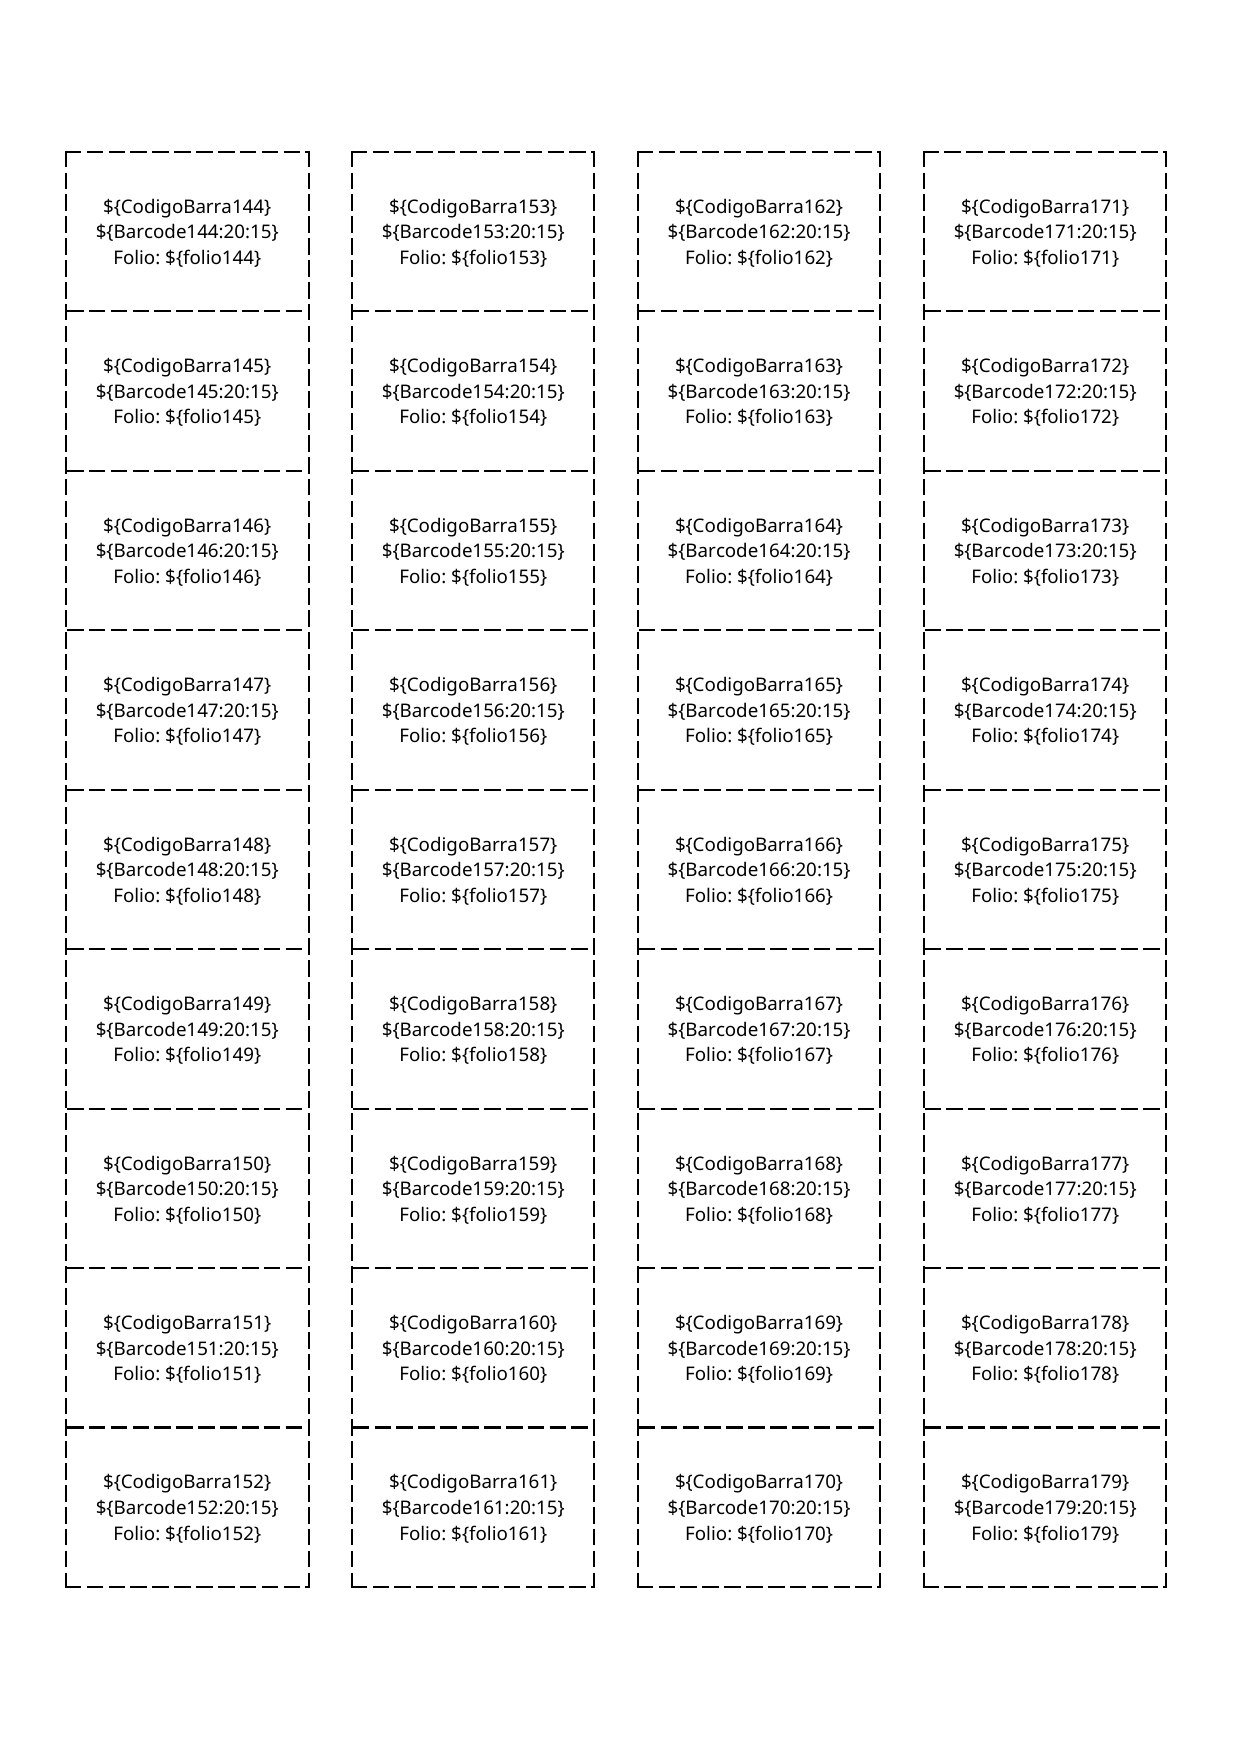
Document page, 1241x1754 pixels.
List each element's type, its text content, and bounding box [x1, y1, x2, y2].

table_cell ${CodigoBarra179} ${Barcode179:20:15} Folio: ${folio179} [924, 1426, 1166, 1586]
table_cell ${CodigoBarra178} ${Barcode178:20:15} Folio: ${folio178} [924, 1267, 1166, 1426]
table_cell ${CodigoBarra151} ${Barcode151:20:15} Folio: ${folio151} [66, 1267, 308, 1426]
table_cell ${CodigoBarra147} ${Barcode147:20:15} Folio: ${folio147} [66, 629, 308, 788]
table_cell ${CodigoBarra161} ${Barcode161:20:15} Folio: ${folio161} [352, 1426, 594, 1586]
table_cell ${CodigoBarra170} ${Barcode170:20:15} Folio: ${folio170} [638, 1426, 880, 1586]
table_cell ${CodigoBarra146} ${Barcode146:20:15} Folio: ${folio146} [66, 470, 308, 629]
table_cell ${CodigoBarra169} ${Barcode169:20:15} Folio: ${folio169} [638, 1267, 880, 1426]
table_cell ${CodigoBarra175} ${Barcode175:20:15} Folio: ${folio175} [924, 789, 1166, 948]
table_cell ${CodigoBarra167} ${Barcode167:20:15} Folio: ${folio167} [638, 948, 880, 1107]
table_cell ${CodigoBarra164} ${Barcode164:20:15} Folio: ${folio164} [638, 470, 880, 629]
table_cell ${CodigoBarra156} ${Barcode156:20:15} Folio: ${folio156} [352, 629, 594, 788]
table_cell ${CodigoBarra174} ${Barcode174:20:15} Folio: ${folio174} [924, 629, 1166, 788]
table_cell ${CodigoBarra168} ${Barcode168:20:15} Folio: ${folio168} [638, 1108, 880, 1267]
table_cell ${CodigoBarra177} ${Barcode177:20:15} Folio: ${folio177} [924, 1108, 1166, 1267]
table_cell ${CodigoBarra160} ${Barcode160:20:15} Folio: ${folio160} [352, 1267, 594, 1426]
table_cell ${CodigoBarra145} ${Barcode145:20:15} Folio: ${folio145} [66, 310, 308, 469]
table_cell ${CodigoBarra163} ${Barcode163:20:15} Folio: ${folio163} [638, 310, 880, 469]
table_cell ${CodigoBarra166} ${Barcode166:20:15} Folio: ${folio166} [638, 789, 880, 948]
table_cell ${CodigoBarra152} ${Barcode152:20:15} Folio: ${folio152} [66, 1426, 308, 1586]
table_cell ${CodigoBarra150} ${Barcode150:20:15} Folio: ${folio150} [66, 1108, 308, 1267]
table_cell ${CodigoBarra149} ${Barcode149:20:15} Folio: ${folio149} [66, 948, 308, 1107]
table_cell ${CodigoBarra172} ${Barcode172:20:15} Folio: ${folio172} [924, 310, 1166, 469]
table_cell ${CodigoBarra176} ${Barcode176:20:15} Folio: ${folio176} [924, 948, 1166, 1107]
table_cell ${CodigoBarra154} ${Barcode154:20:15} Folio: ${folio154} [352, 310, 594, 469]
table_cell ${CodigoBarra148} ${Barcode148:20:15} Folio: ${folio148} [66, 789, 308, 948]
table_cell ${CodigoBarra158} ${Barcode158:20:15} Folio: ${folio158} [352, 948, 594, 1107]
table_cell ${CodigoBarra159} ${Barcode159:20:15} Folio: ${folio159} [352, 1108, 594, 1267]
table_cell ${CodigoBarra173} ${Barcode173:20:15} Folio: ${folio173} [924, 470, 1166, 629]
table_cell ${CodigoBarra155} ${Barcode155:20:15} Folio: ${folio155} [352, 470, 594, 629]
table_cell ${CodigoBarra157} ${Barcode157:20:15} Folio: ${folio157} [352, 789, 594, 948]
table_cell ${CodigoBarra162} ${Barcode162:20:15} Folio: ${folio162} [638, 151, 880, 310]
table_cell ${CodigoBarra153} ${Barcode153:20:15} Folio: ${folio153} [352, 151, 594, 310]
table_cell ${CodigoBarra144} ${Barcode144:20:15} Folio: ${folio144} [66, 151, 308, 310]
table_cell ${CodigoBarra165} ${Barcode165:20:15} Folio: ${folio165} [638, 629, 880, 788]
table_cell ${CodigoBarra171} ${Barcode171:20:15} Folio: ${folio171} [924, 151, 1166, 310]
